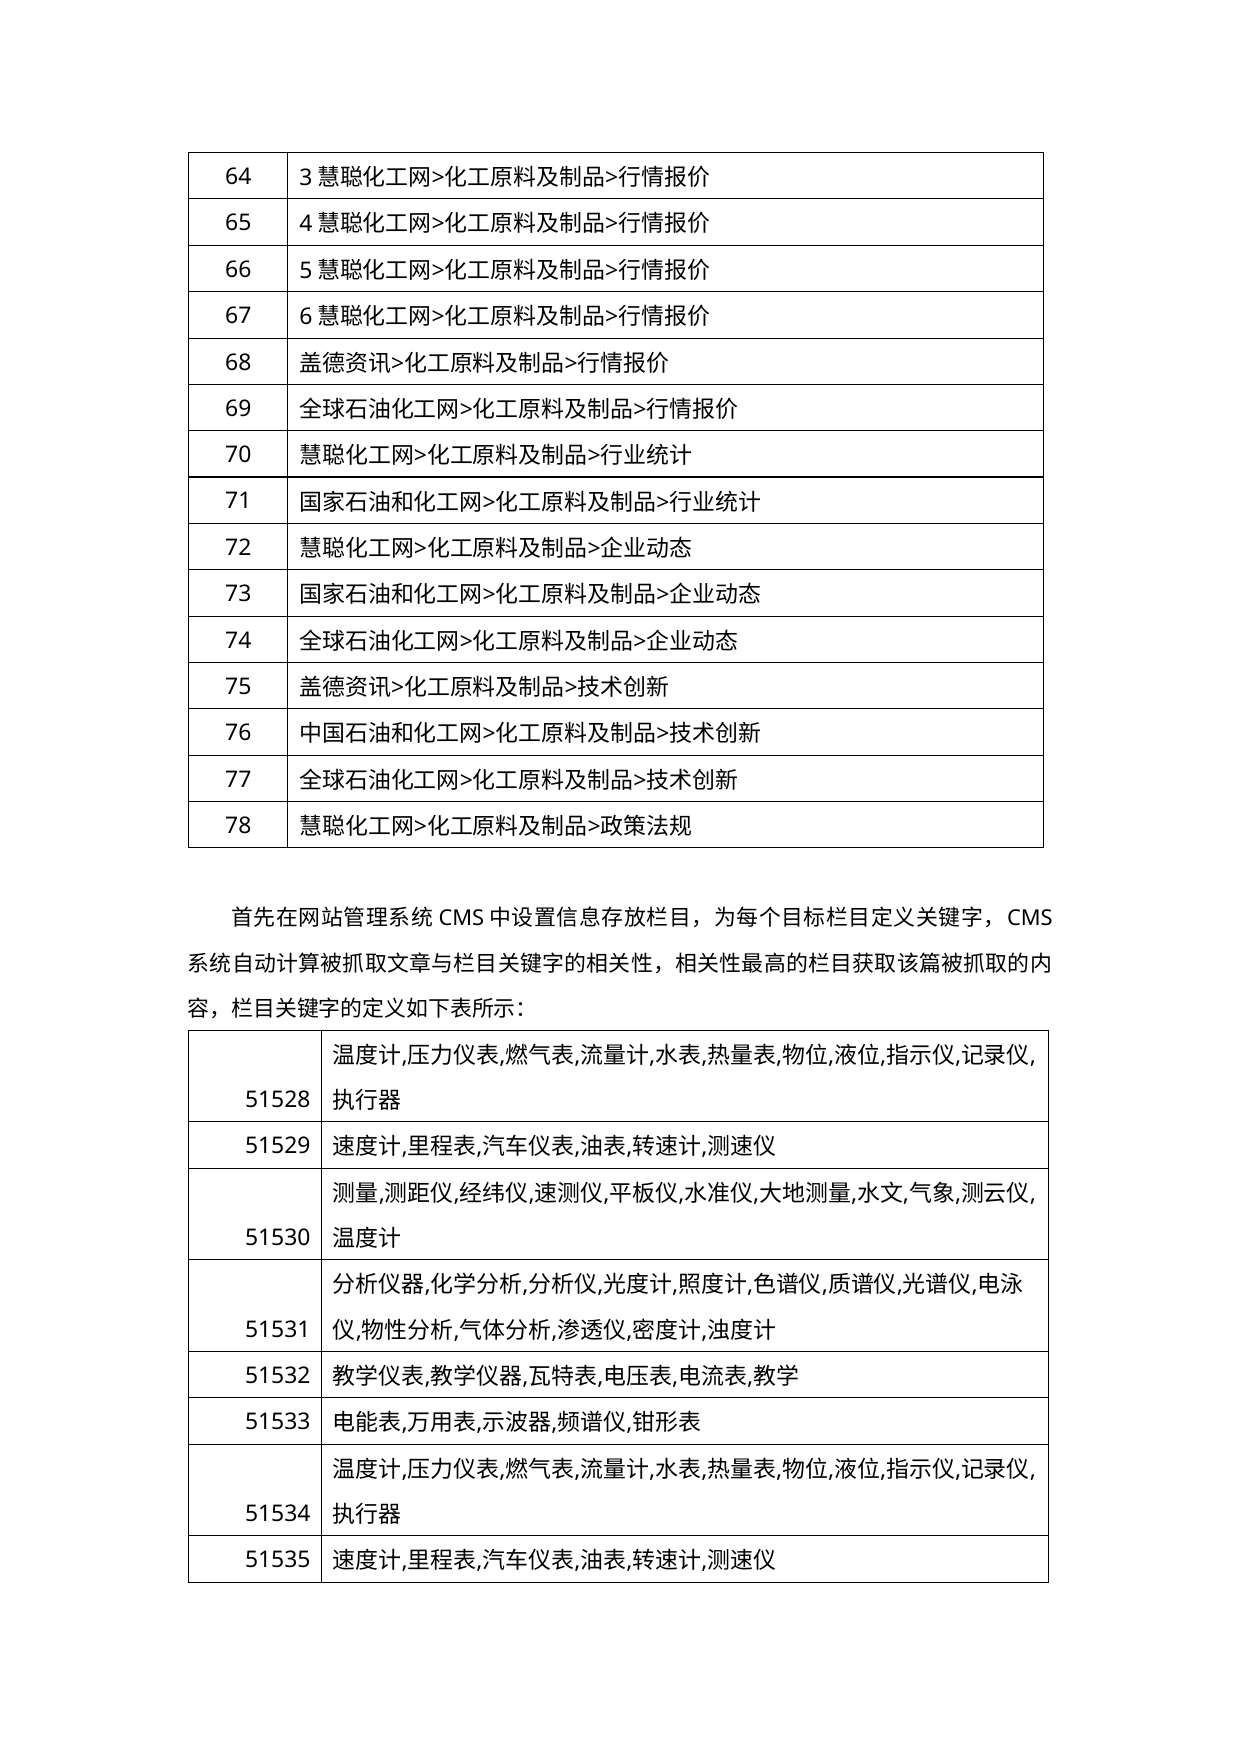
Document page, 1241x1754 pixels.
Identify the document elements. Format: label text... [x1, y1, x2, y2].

table_cell 69 [189, 385, 287, 430]
table_cell 盖德资讯>化工原料及制品>技术创新 [288, 663, 1043, 708]
table_cell 教学仪表,教学仪器,瓦特表,电压表,电流表,教学 [322, 1352, 1048, 1397]
table_cell 慧聪化工网>化工原料及制品>行业统计 [288, 431, 1043, 476]
table_cell 慧聪化工网>化工原料及制品>企业动态 [288, 524, 1043, 569]
table_cell 68 [189, 339, 287, 384]
table_cell 67 [189, 292, 287, 337]
table_cell 测量,测距仪,经纬仪,速测仪,平板仪,水准仪,大地测量,水文,气象,测云仪,温度计 [322, 1169, 1048, 1259]
text 首先在网站管理系统CMS中设置信息存放栏目，为每个目标栏目定义关键字，CMS系统自动计算被抓取文章与栏目关键字的相关性，相关性最高的栏目获取该篇被抓取的内容，栏目关键字的定义如下表所示： [187, 894, 1053, 1029]
table_cell 慧聪化工网>化工原料及制品>政策法规 [288, 802, 1043, 847]
table_cell 51531 [189, 1260, 321, 1351]
table_cell 64 [189, 153, 287, 198]
table_cell 速度计,里程表,汽车仪表,油表,转速计,测速仪 [322, 1536, 1048, 1582]
table_cell 速度计,里程表,汽车仪表,油表,转速计,测速仪 [322, 1122, 1048, 1168]
table_cell 51529 [189, 1122, 321, 1168]
table_cell 中国石油和化工网>化工原料及制品>技术创新 [288, 709, 1043, 754]
table_header 51528 [189, 1031, 321, 1121]
table_cell 65 [189, 199, 287, 245]
table_cell 51530 [189, 1169, 321, 1259]
table_cell 全球石油化工网>化工原料及制品>企业动态 [288, 617, 1043, 662]
table_cell 71 [189, 478, 287, 523]
table_cell 3慧聪化工网>化工原料及制品>行情报价 [288, 153, 1043, 198]
table_cell 国家石油和化工网>化工原料及制品>企业动态 [288, 570, 1043, 616]
table_cell 51535 [189, 1536, 321, 1582]
table_cell 66 [189, 246, 287, 291]
table_cell 电能表,万用表,示波器,频谱仪,钳形表 [322, 1398, 1048, 1444]
table_cell 6慧聪化工网>化工原料及制品>行情报价 [288, 292, 1043, 337]
table_cell 5慧聪化工网>化工原料及制品>行情报价 [288, 246, 1043, 291]
table_cell 国家石油和化工网>化工原料及制品>行业统计 [288, 478, 1043, 523]
table_cell 全球石油化工网>化工原料及制品>技术创新 [288, 756, 1043, 801]
table_cell 4慧聪化工网>化工原料及制品>行情报价 [288, 199, 1043, 245]
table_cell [322, 1260, 1048, 1351]
table_cell 全球石油化工网>化工原料及制品>行情报价 [288, 385, 1043, 430]
table_cell 盖德资讯>化工原料及制品>行情报价 [288, 339, 1043, 384]
table_cell 75 [189, 663, 287, 708]
table_header 温度计,压力仪表,燃气表,流量计,水表,热量表,物位,液位,指示仪,记录仪,执行器 [322, 1031, 1048, 1121]
table_cell 78 [189, 802, 287, 847]
table_cell 73 [189, 570, 287, 616]
table_cell 51534 [189, 1445, 321, 1535]
table_cell 温度计,压力仪表,燃气表,流量计,水表,热量表,物位,液位,指示仪,记录仪,执行器 [322, 1445, 1048, 1535]
table_cell 72 [189, 524, 287, 569]
table_cell 76 [189, 709, 287, 754]
table_cell 77 [189, 756, 287, 801]
table_cell 51533 [189, 1398, 321, 1444]
table_cell 74 [189, 617, 287, 662]
table_cell 51532 [189, 1352, 321, 1397]
table_cell 70 [189, 431, 287, 476]
